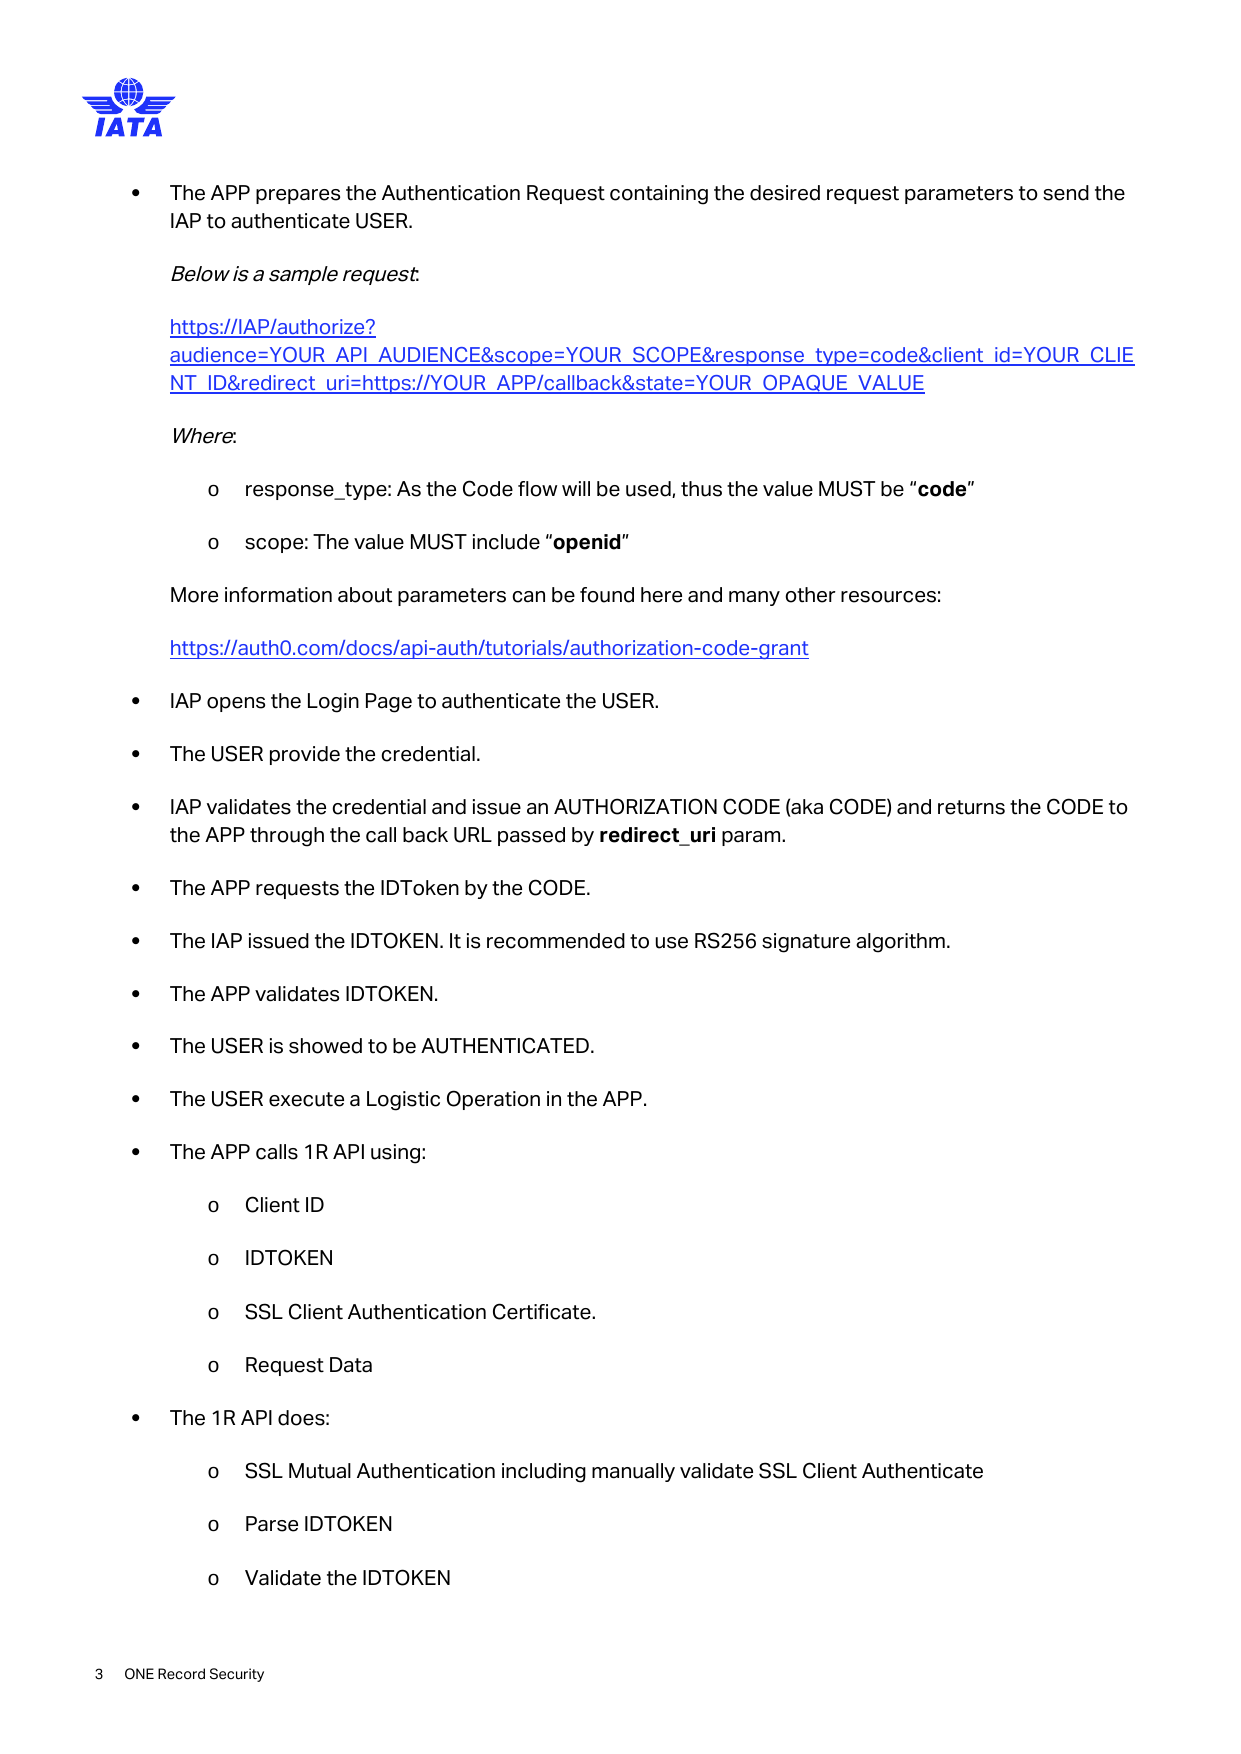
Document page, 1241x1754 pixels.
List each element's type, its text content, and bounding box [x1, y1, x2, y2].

list The USER provide the credential. [132, 741, 1146, 767]
text Below is a sample request: [169, 261, 1146, 287]
list The IAP issued the IDTOKEN. It is recommended to use RS256 signature algorithm. [132, 927, 1146, 954]
list The USER execute a Logistic Operation in the APP. [132, 1086, 1146, 1113]
text https://IAP/authorize?audience=YOUR_API_AUDIENCE&scope=YOUR_SCOPE&response_type=code&client_id=YOUR_CLIENT_ID&redirect_uri=https://YOUR_APP/callback&state=YOUR_OPAQUE_VALUE [169, 314, 1146, 396]
list The APP requests the IDToken by the CODE. [132, 874, 1146, 901]
list The 1R API does: [132, 1405, 1146, 1431]
list IDTOKEN [207, 1245, 1146, 1272]
list SSL Client Authentication Certificate. [207, 1298, 1146, 1325]
list IAP opens the Login Page to authenticate the USER. [132, 688, 1146, 714]
list The APP validates IDTOKEN. [132, 980, 1146, 1007]
text More information about parameters can be found here and many other resources: [169, 582, 1146, 608]
list response_type: As the Code flow will be used, thus the value MUST be “code” [207, 475, 1146, 502]
list The USER is showed to be AUTHENTICATED. [132, 1033, 1146, 1060]
list The APP prepares the Authentication Request containing the desired request parameters to send the IAP to authenticate USER. [132, 180, 1146, 234]
text Where: [169, 422, 1146, 449]
list The APP calls 1R API using: [132, 1139, 1146, 1166]
list SSL Mutual Authentication including manually validate SSL Client Authenticate [207, 1458, 1146, 1485]
list Validate the IDTOKEN [207, 1564, 1146, 1591]
list Parse IDTOKEN [207, 1511, 1146, 1538]
list IAP validates the credential and issue an AUTHORIZATION CODE (aka CODE) and returns the CODE to the APP through the call back URL passed by redirect_uri param. [132, 793, 1146, 848]
list scope: The value MUST include “openid” [207, 529, 1146, 556]
list Request Data [207, 1352, 1146, 1378]
list Client ID [207, 1192, 1146, 1219]
text https://auth0.com/docs/api-auth/tutorials/authorization-code-grant [169, 635, 1146, 661]
